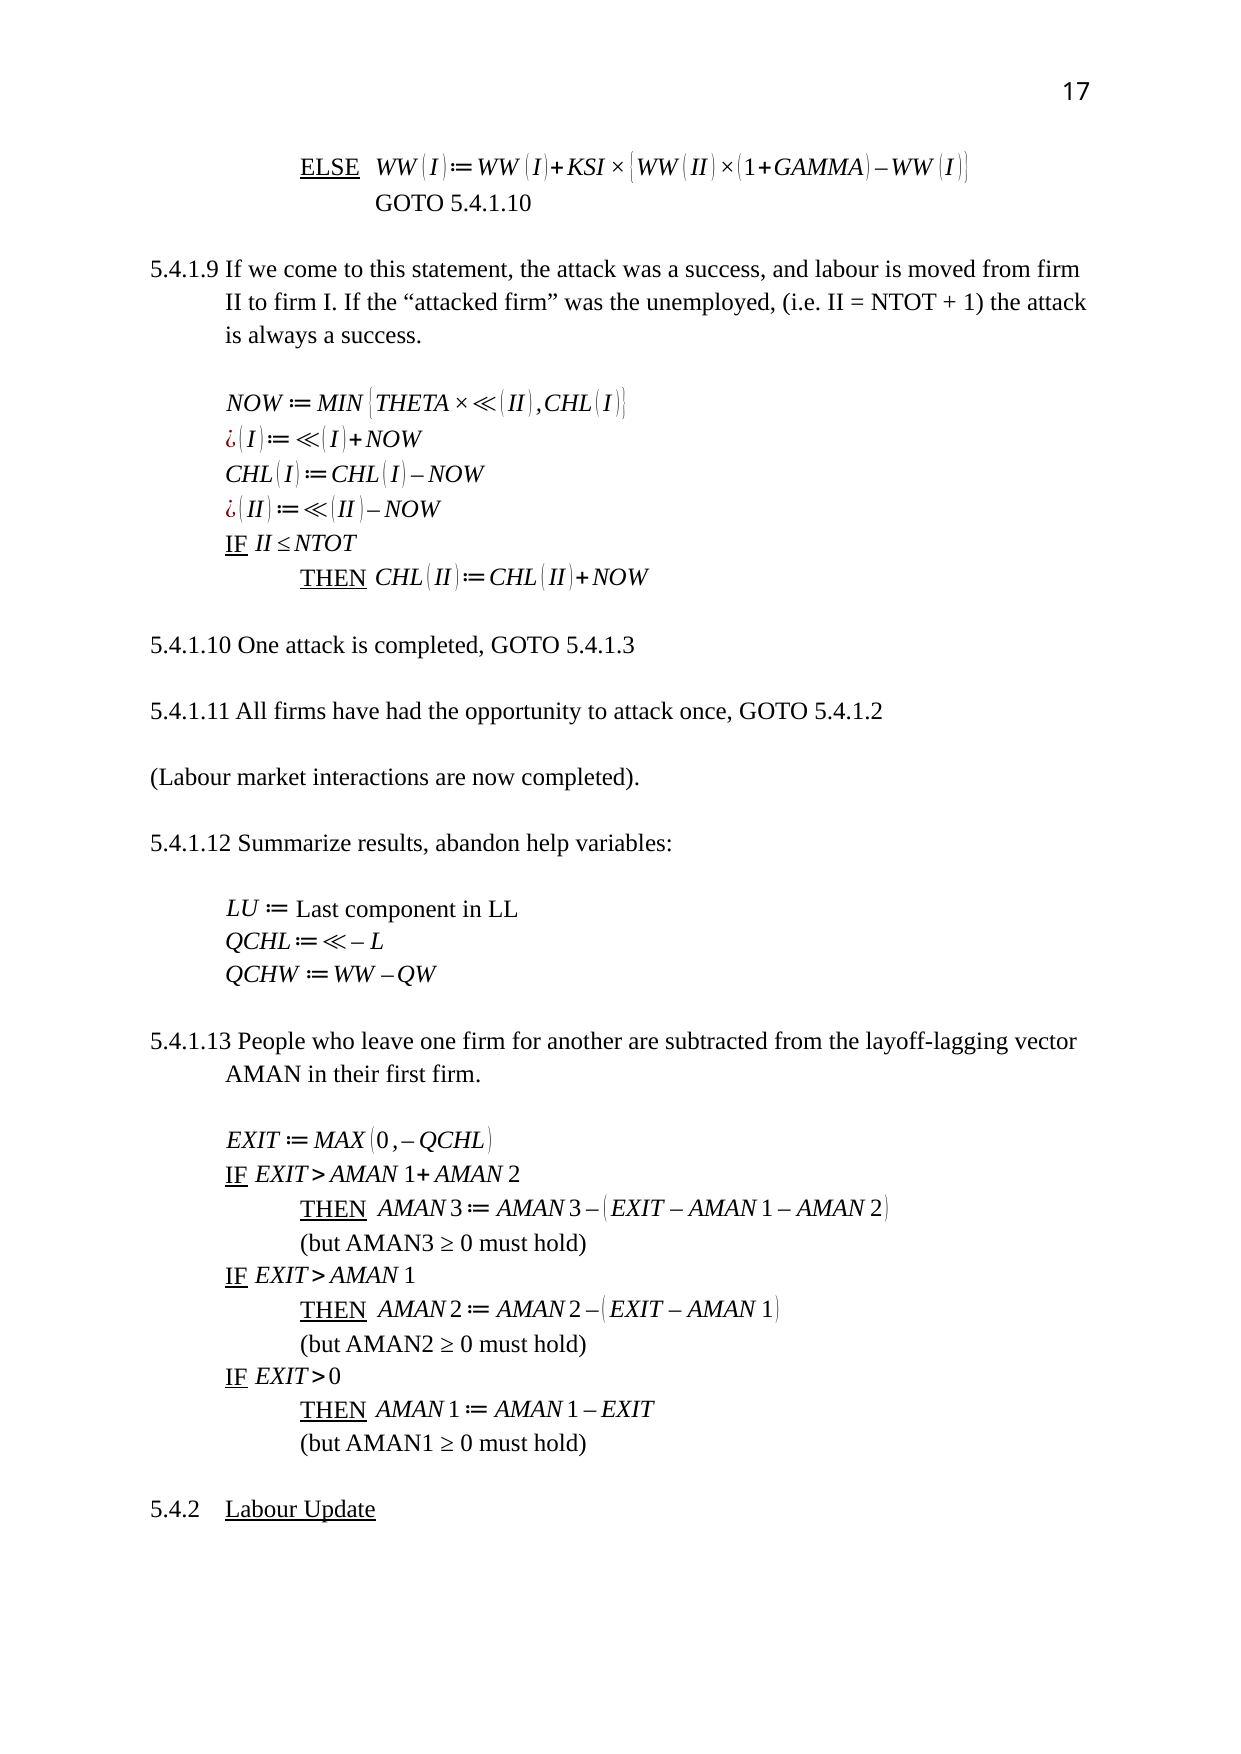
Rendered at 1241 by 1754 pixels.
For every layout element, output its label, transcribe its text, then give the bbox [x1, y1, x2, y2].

text 5.4.2 Labour Update [150, 1494, 1090, 1523]
text 5.4.1.11 All firms have had the opportunity to attack once, GOTO 5.4.1.2 [150, 696, 1090, 725]
text (but AMAN1 ≥ 0 must hold) [150, 1428, 1090, 1457]
text Last component in LL [150, 894, 1090, 923]
text 5.4.1.9 If we come to this statement, the attack was a success, and labour is moved from firm II to firm I. If the “attacked firm” was the unemployed, (i.e. II = NTOT + 1) the attack is always a success. [150, 254, 1090, 349]
text IF [150, 1261, 1090, 1290]
text IF [150, 1160, 1090, 1189]
text (Labour market interactions are now completed). [150, 762, 1090, 791]
text 5.4.1.13 People who leave one firm for another are subtracted from the layoff-lagging vector AMAN in their first firm. [150, 1026, 1090, 1088]
text 5.4.1.10 One attack is completed, GOTO 5.4.1.3 [150, 630, 1090, 659]
text 5.4.1.12 Summarize results, abandon help variables: [150, 828, 1090, 857]
text (but AMAN3 ≥ 0 must hold) [150, 1228, 1090, 1257]
text ELSE [150, 150, 1090, 184]
text THEN [150, 562, 1090, 593]
text THEN [150, 1395, 1090, 1424]
text IF [150, 1362, 1090, 1391]
text THEN [150, 1193, 1090, 1224]
text IF [150, 529, 1090, 558]
text (but AMAN2 ≥ 0 must hold) [150, 1329, 1090, 1358]
text GOTO 5.4.1.10 [150, 188, 1090, 217]
text THEN [150, 1294, 1090, 1325]
